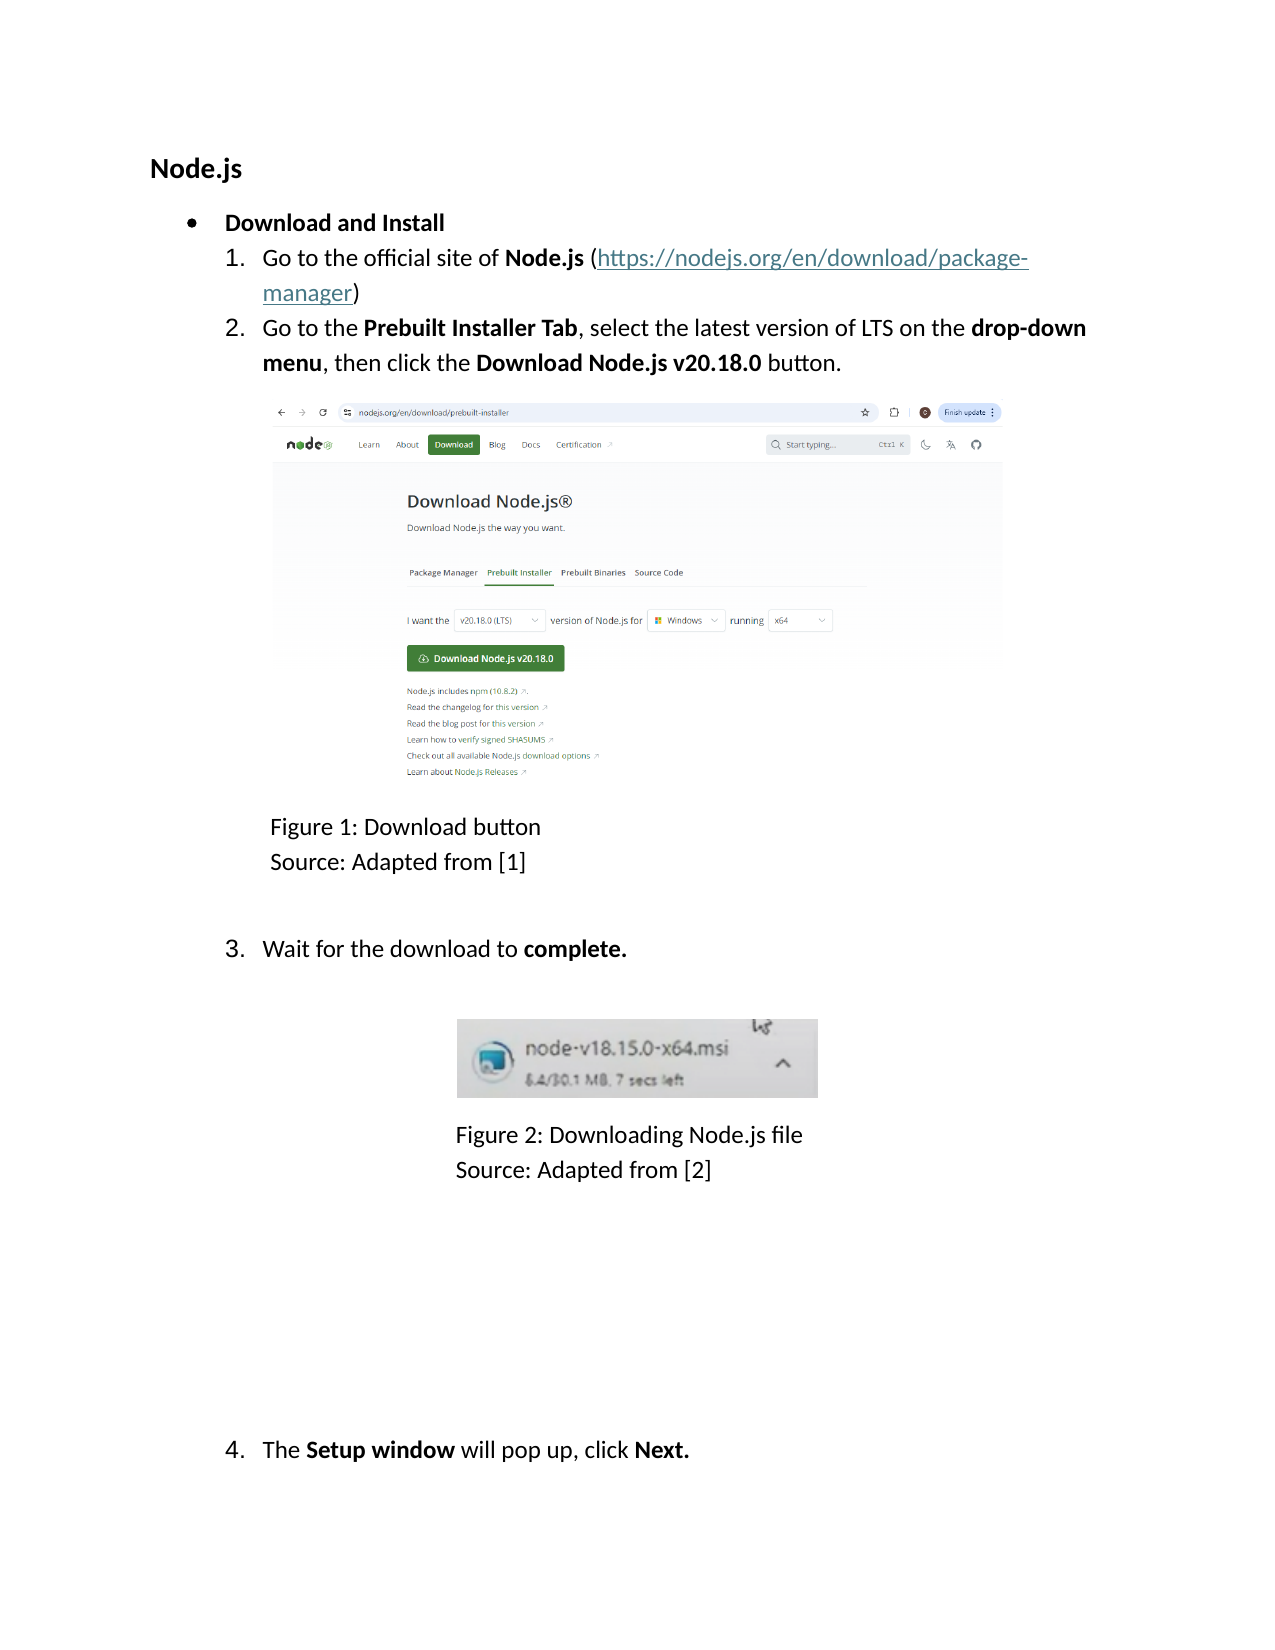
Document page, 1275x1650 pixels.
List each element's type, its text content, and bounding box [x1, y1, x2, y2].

list Download and Install [187, 208, 1125, 238]
list Wait for the download to complete. [225, 933, 1125, 963]
text Node.js [150, 150, 1125, 186]
list The Setup window will pop up, click Next. [225, 1434, 1125, 1465]
list Source: Adapted from [2] [375, 1154, 1125, 1185]
picture [457, 1019, 818, 1098]
text Figure 1: Download button [150, 811, 1125, 842]
picture [272, 399, 1003, 790]
text Source: Adapted from [1] [150, 846, 1125, 877]
list Figure 2: Downloading Node.js file [375, 1119, 1125, 1150]
list Go to the Prebuilt Installer Tab, select the latest version of LTS on the drop-down menu, then click the Download Node.js v20.18.0 button. [225, 313, 1125, 378]
list Go to the official site of Node.js (https://nodejs.org/en/download/package-manager) [225, 243, 1125, 308]
